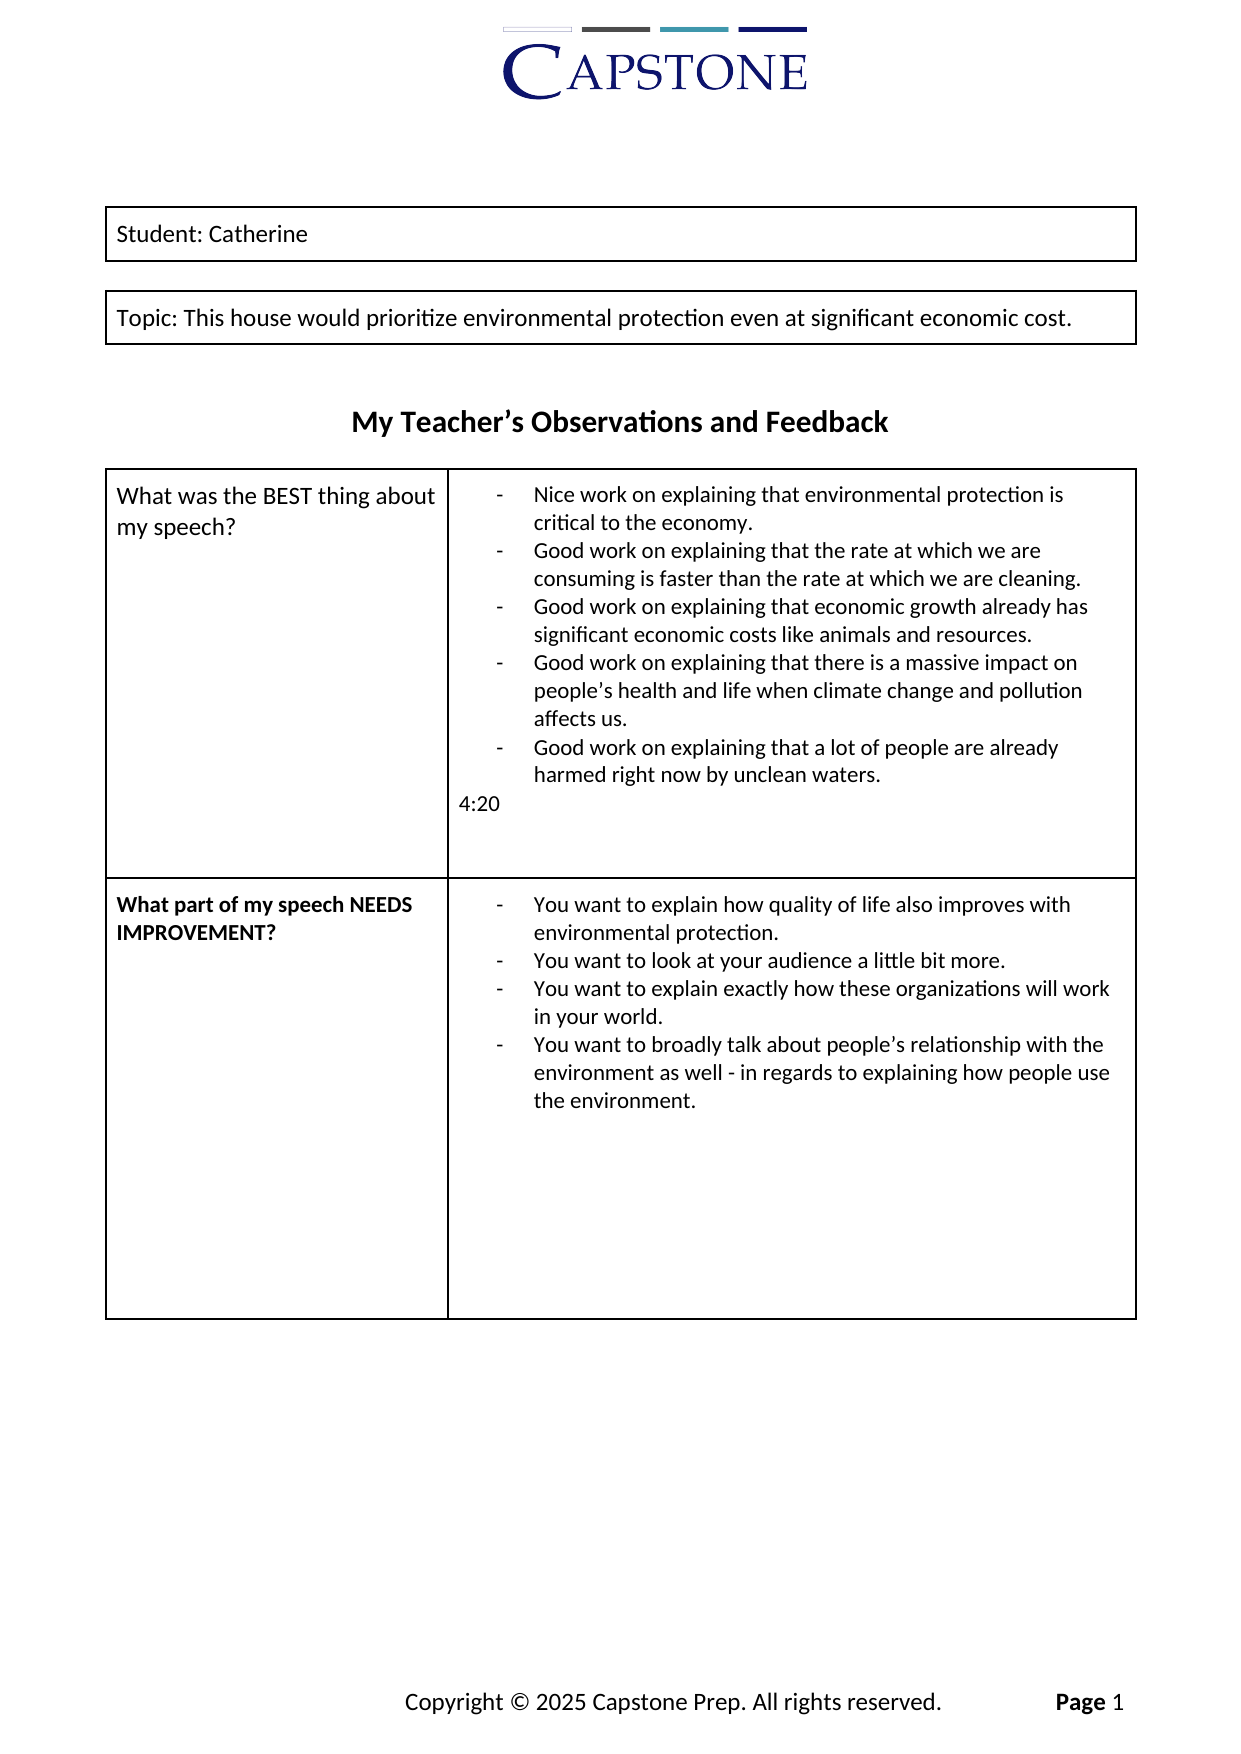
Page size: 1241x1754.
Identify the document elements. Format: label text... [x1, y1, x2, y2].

text My Teacher’s Observations and Feedback [105, 402, 1135, 440]
picture [495, 18, 816, 106]
